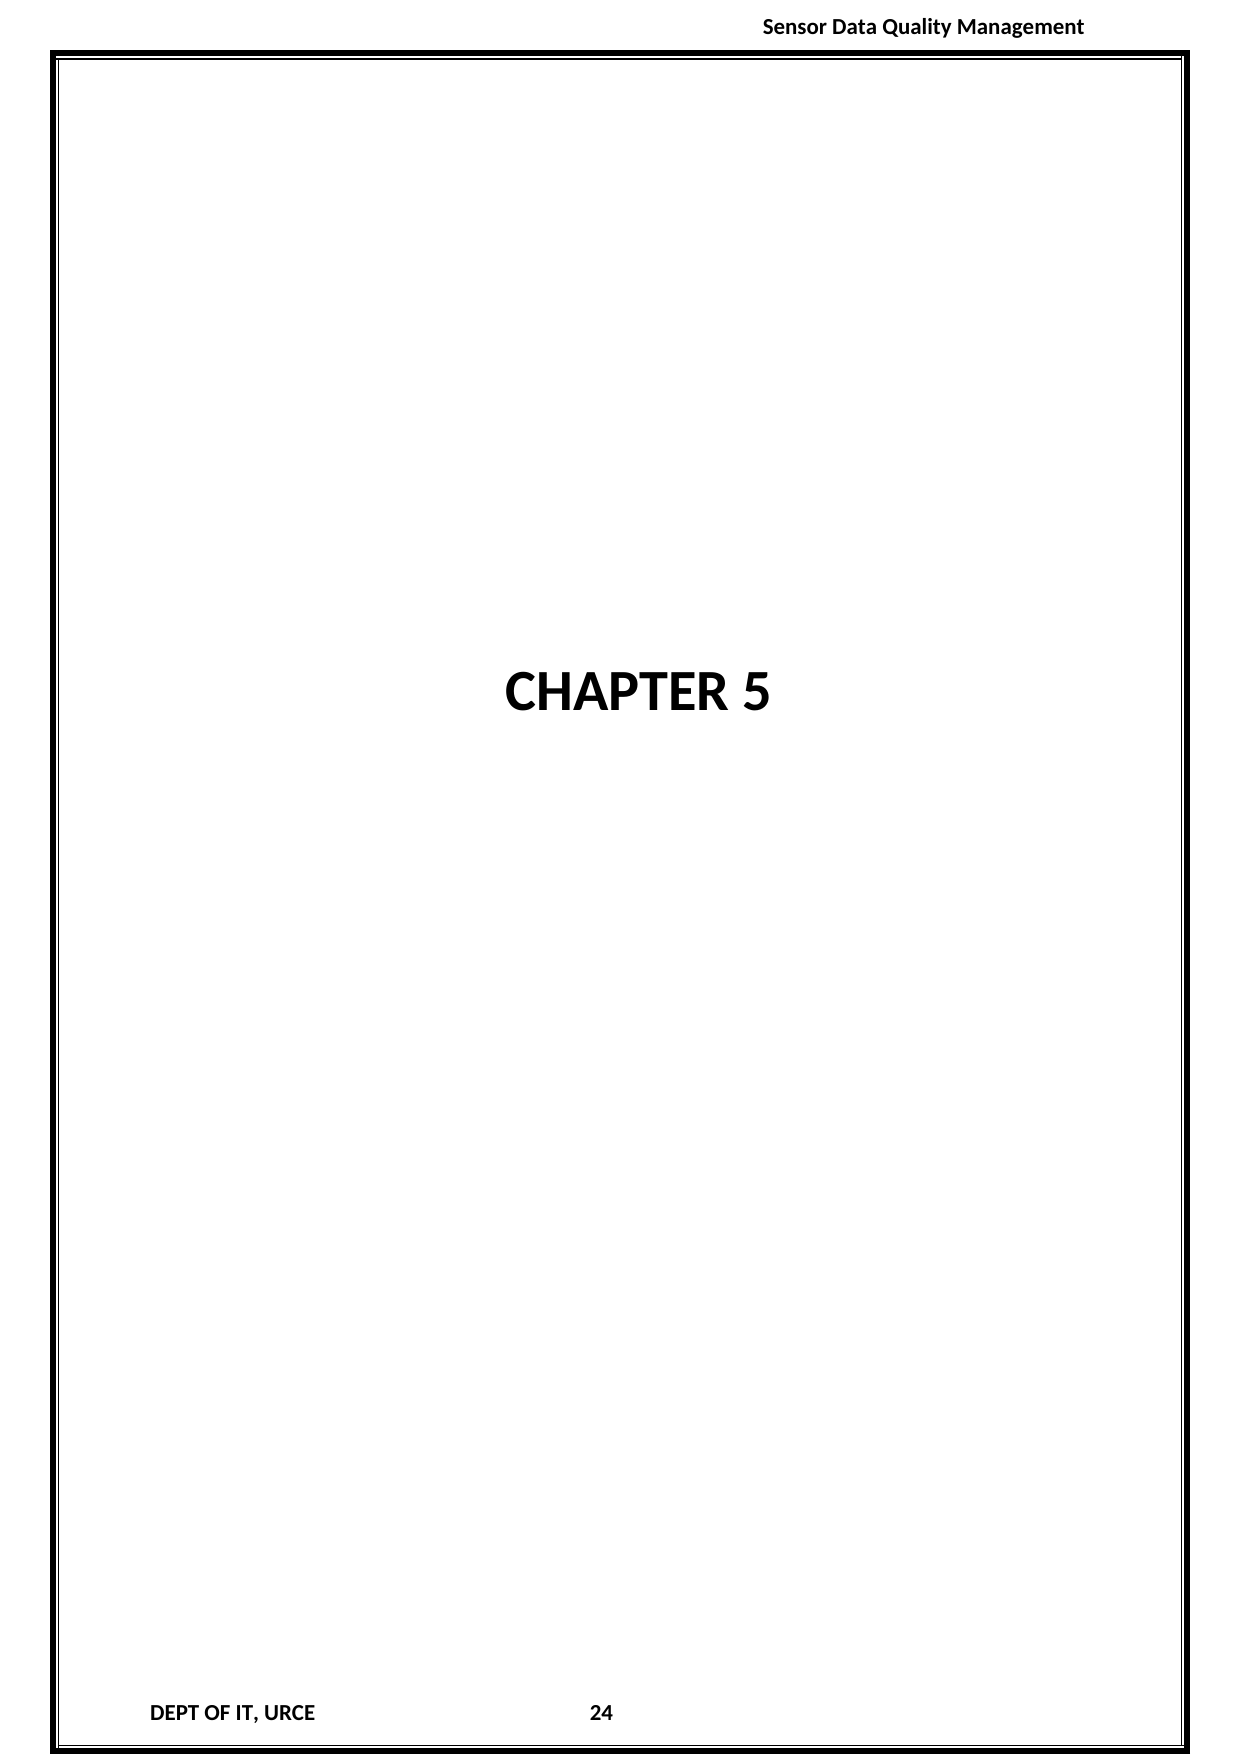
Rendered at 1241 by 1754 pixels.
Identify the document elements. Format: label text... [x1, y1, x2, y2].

list CHAPTER 5 [187, 654, 1090, 725]
